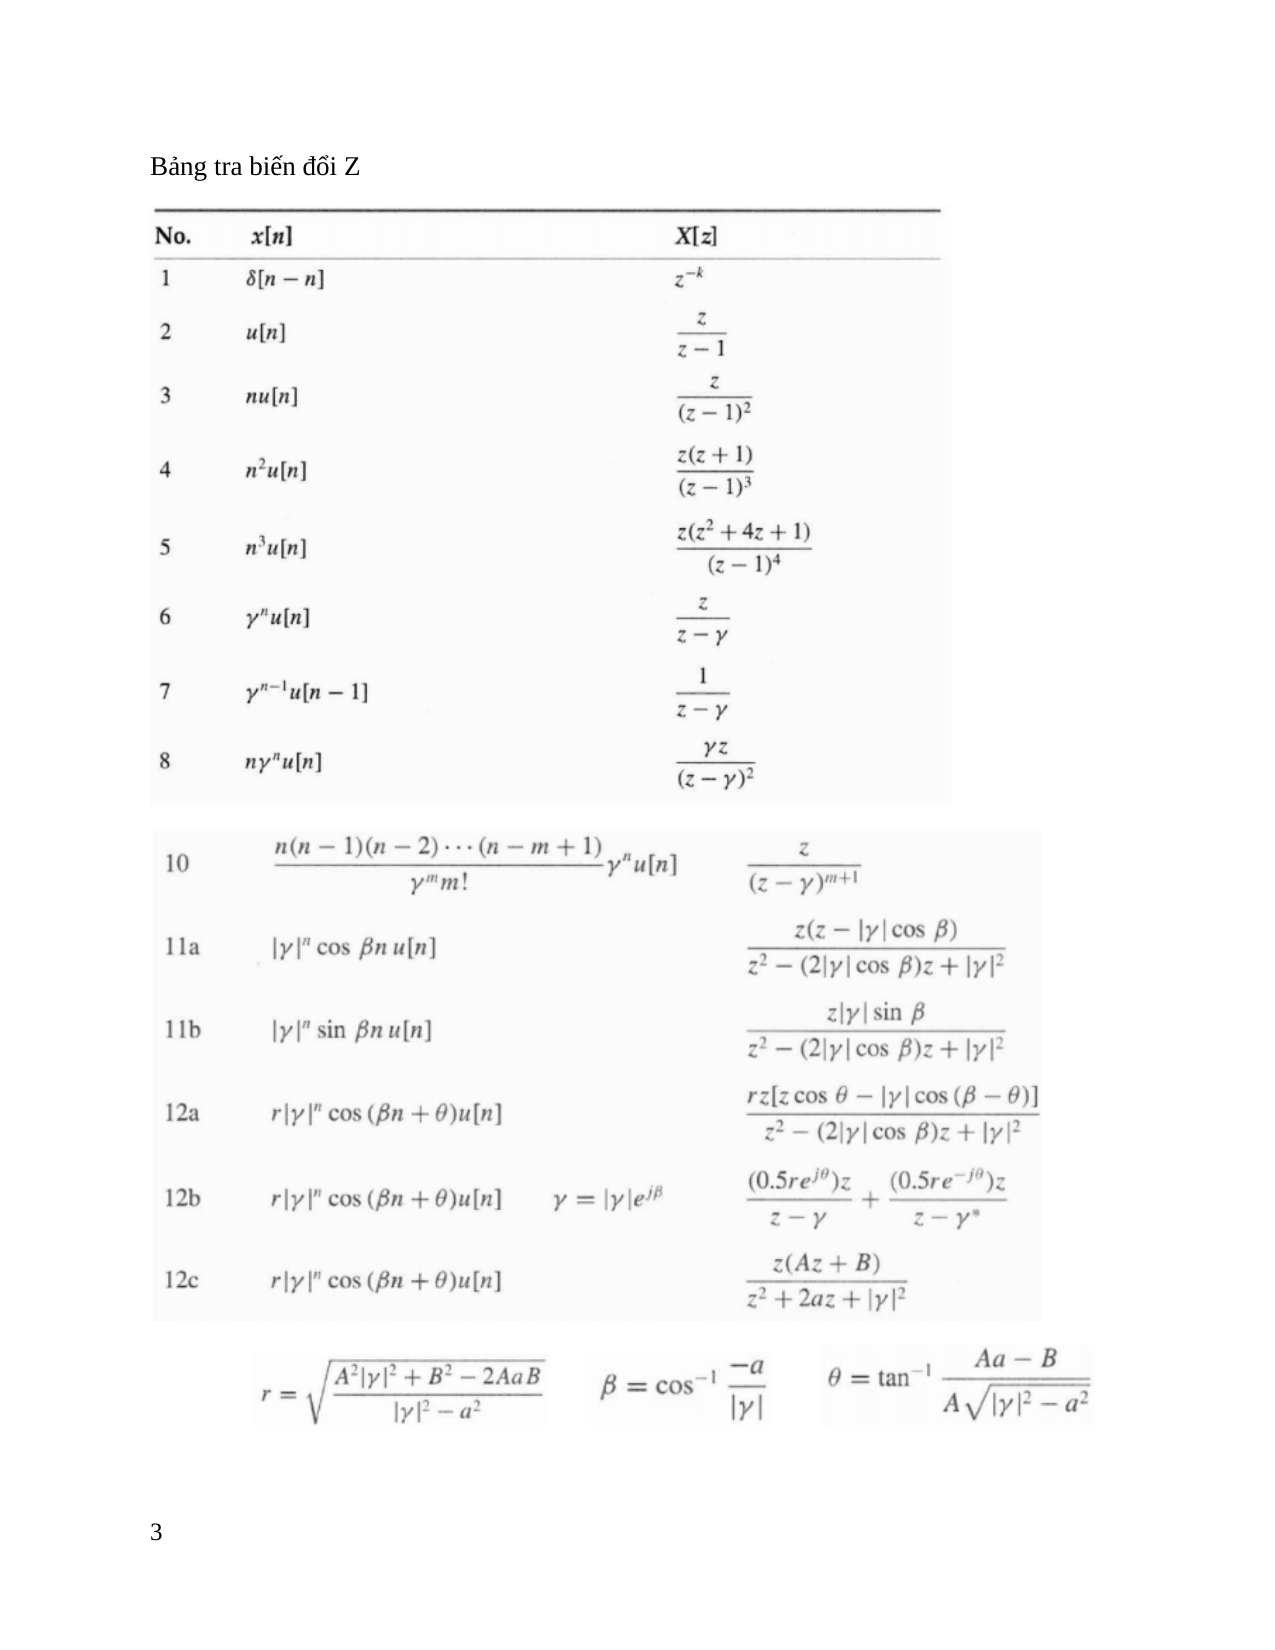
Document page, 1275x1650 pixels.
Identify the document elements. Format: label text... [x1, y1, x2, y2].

text Bảng tra biến đổi Z [150, 150, 1125, 181]
picture [150, 206, 952, 807]
picture [150, 831, 1125, 1427]
